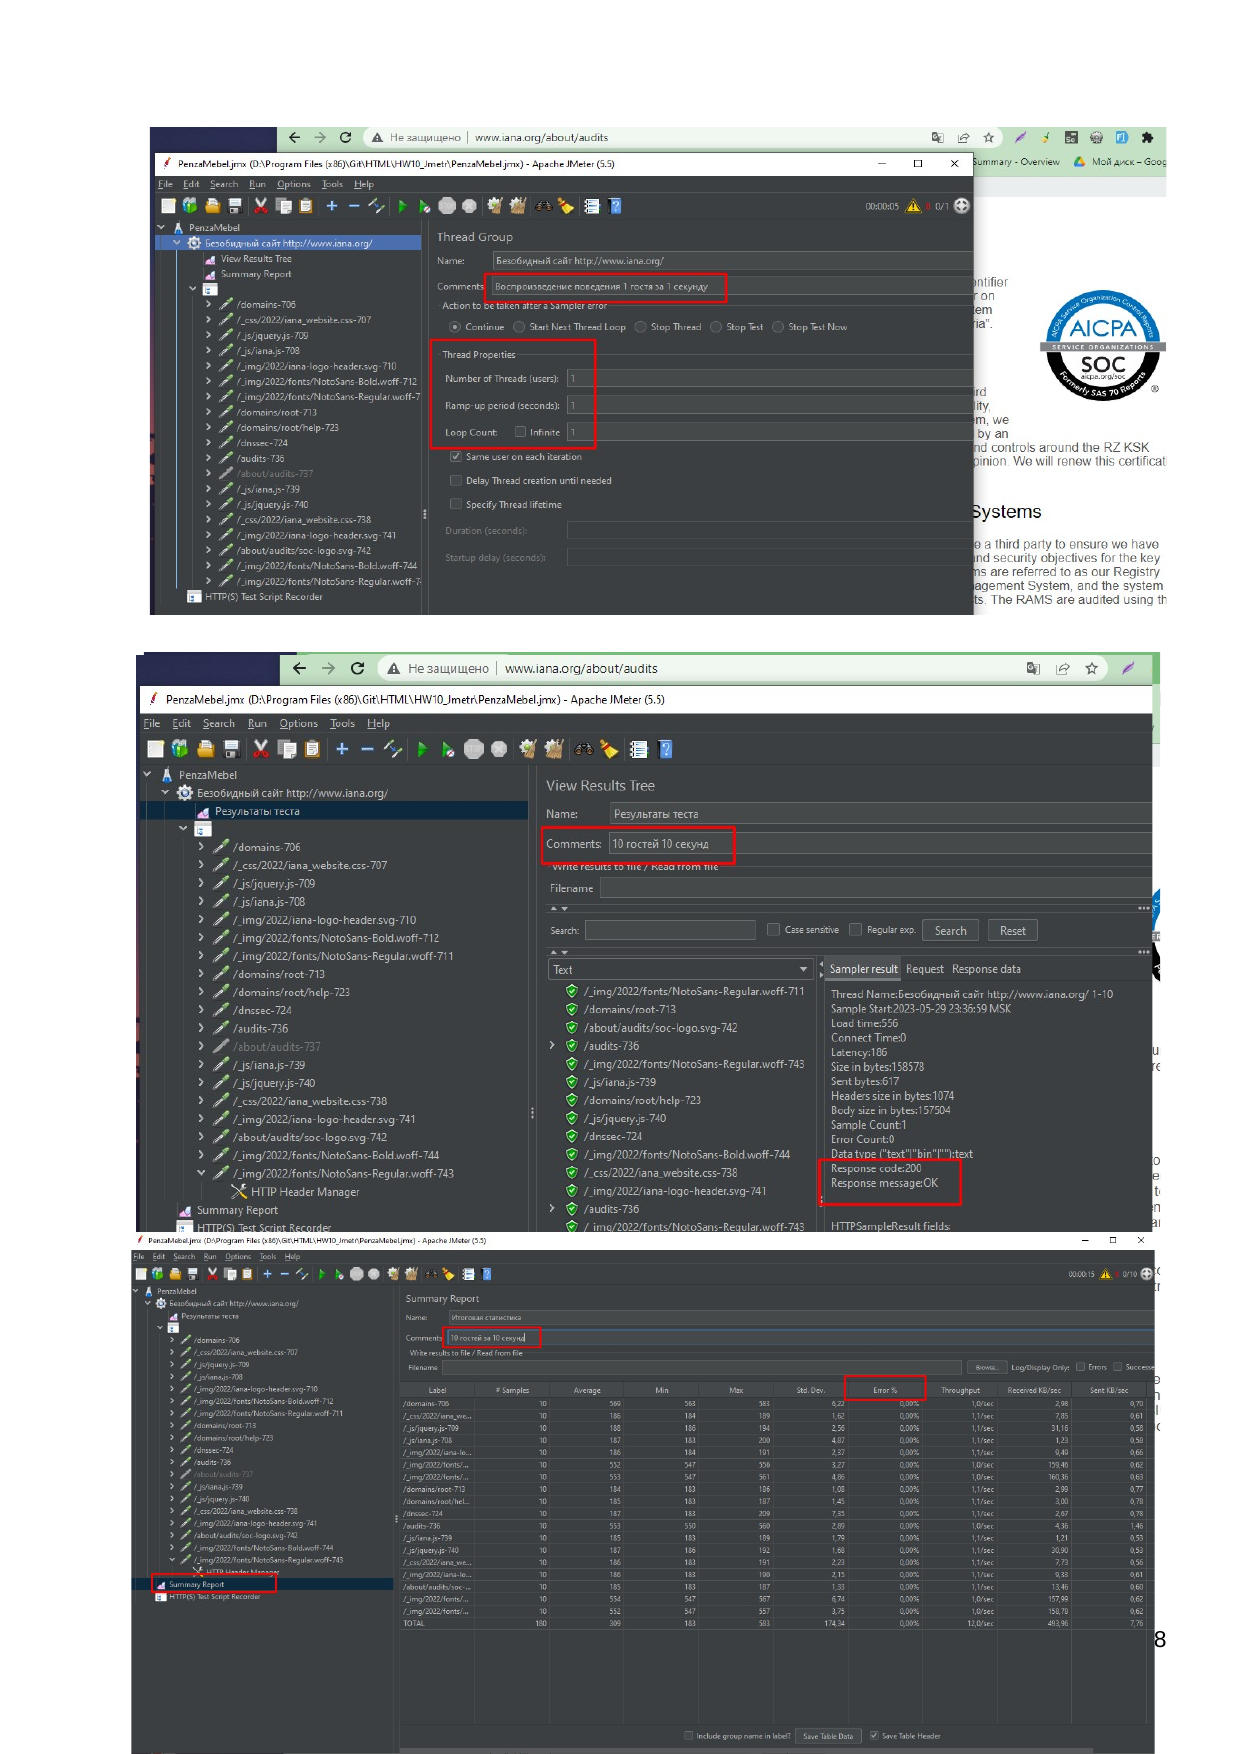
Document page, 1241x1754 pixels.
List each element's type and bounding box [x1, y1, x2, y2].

picture [131, 652, 1161, 1754]
picture [149, 127, 1167, 615]
